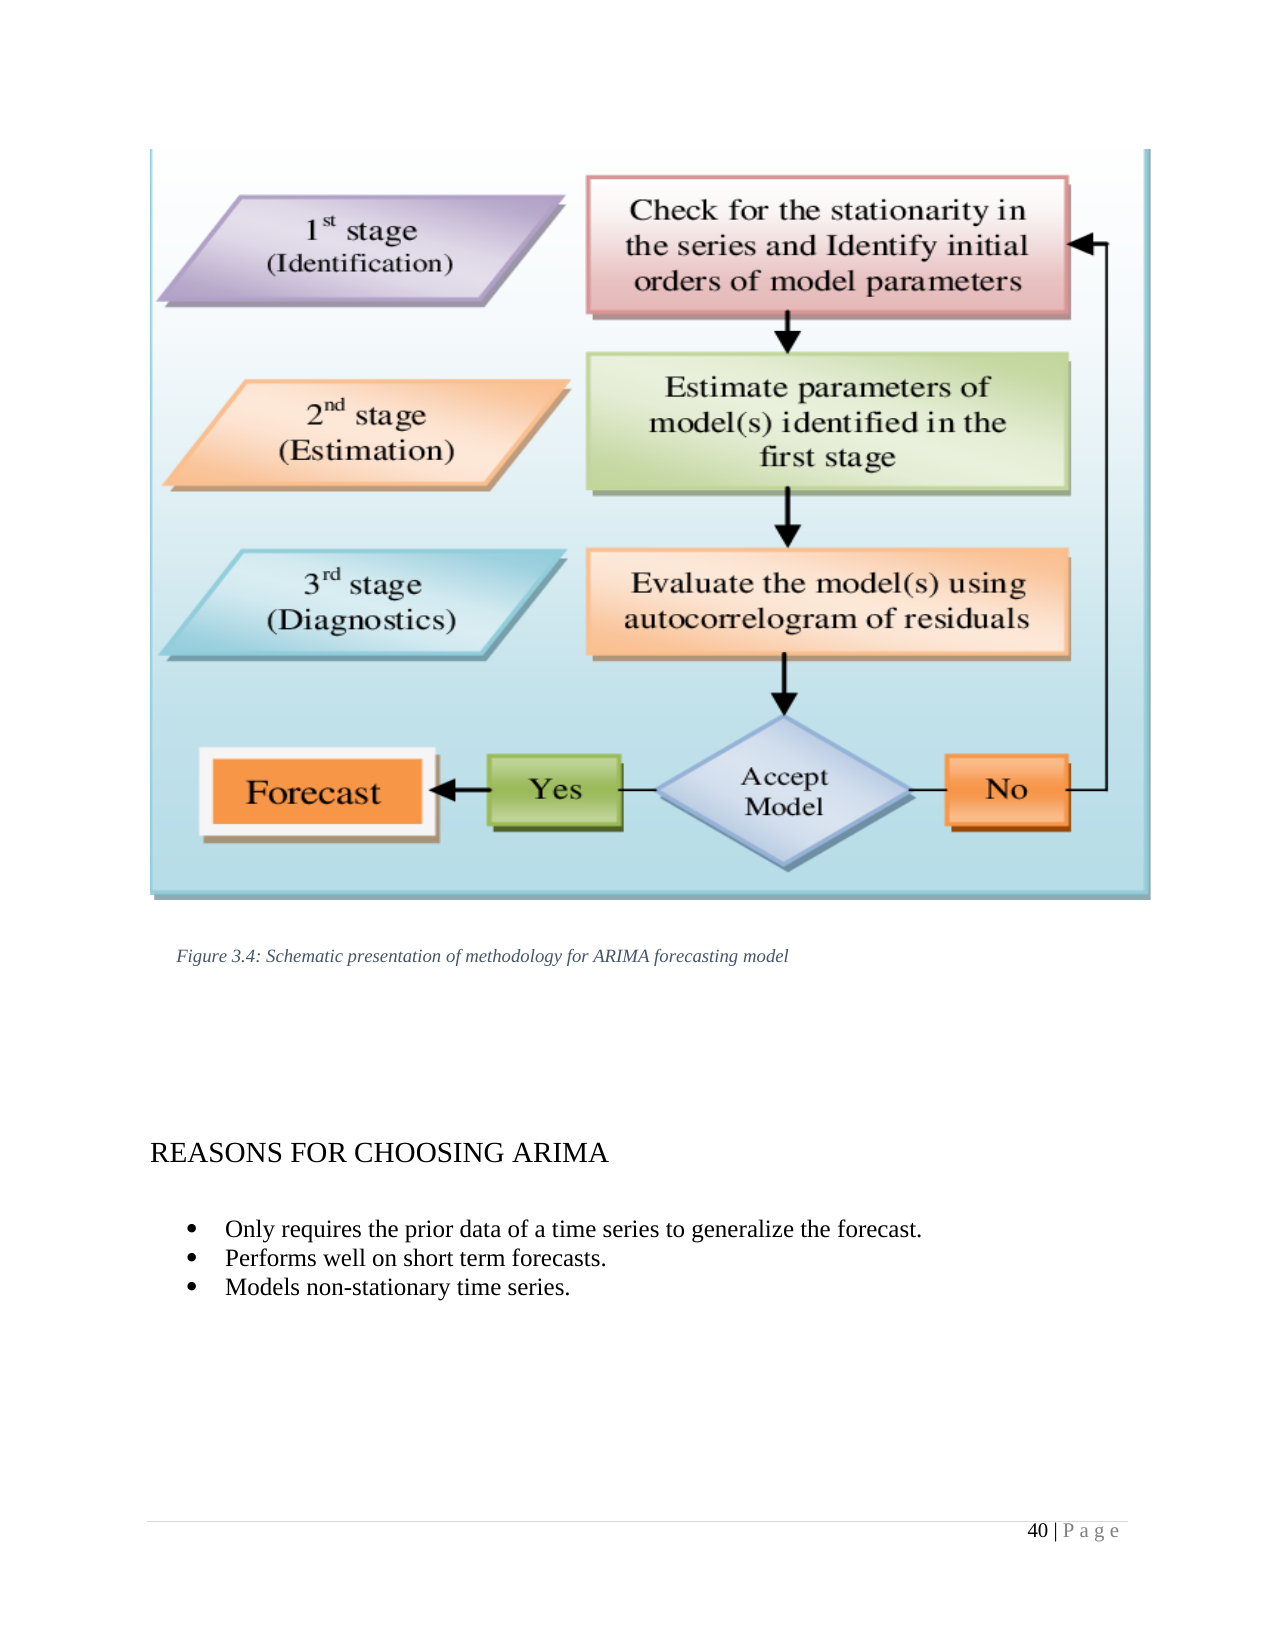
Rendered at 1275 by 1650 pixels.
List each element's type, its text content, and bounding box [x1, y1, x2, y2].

text Figure 3.4: Schematic presentation of methodology for ARIMA forecasting model [176, 945, 1181, 966]
list Models non-stationary time series. [187, 1272, 1181, 1300]
picture [150, 149, 1151, 900]
list Only requires the prior data of a time series to generalize the forecast. [187, 1214, 1181, 1243]
list Performs well on short term forecasts. [187, 1243, 1181, 1272]
text REASONS FOR CHOOSING ARIMA [150, 1135, 1181, 1168]
